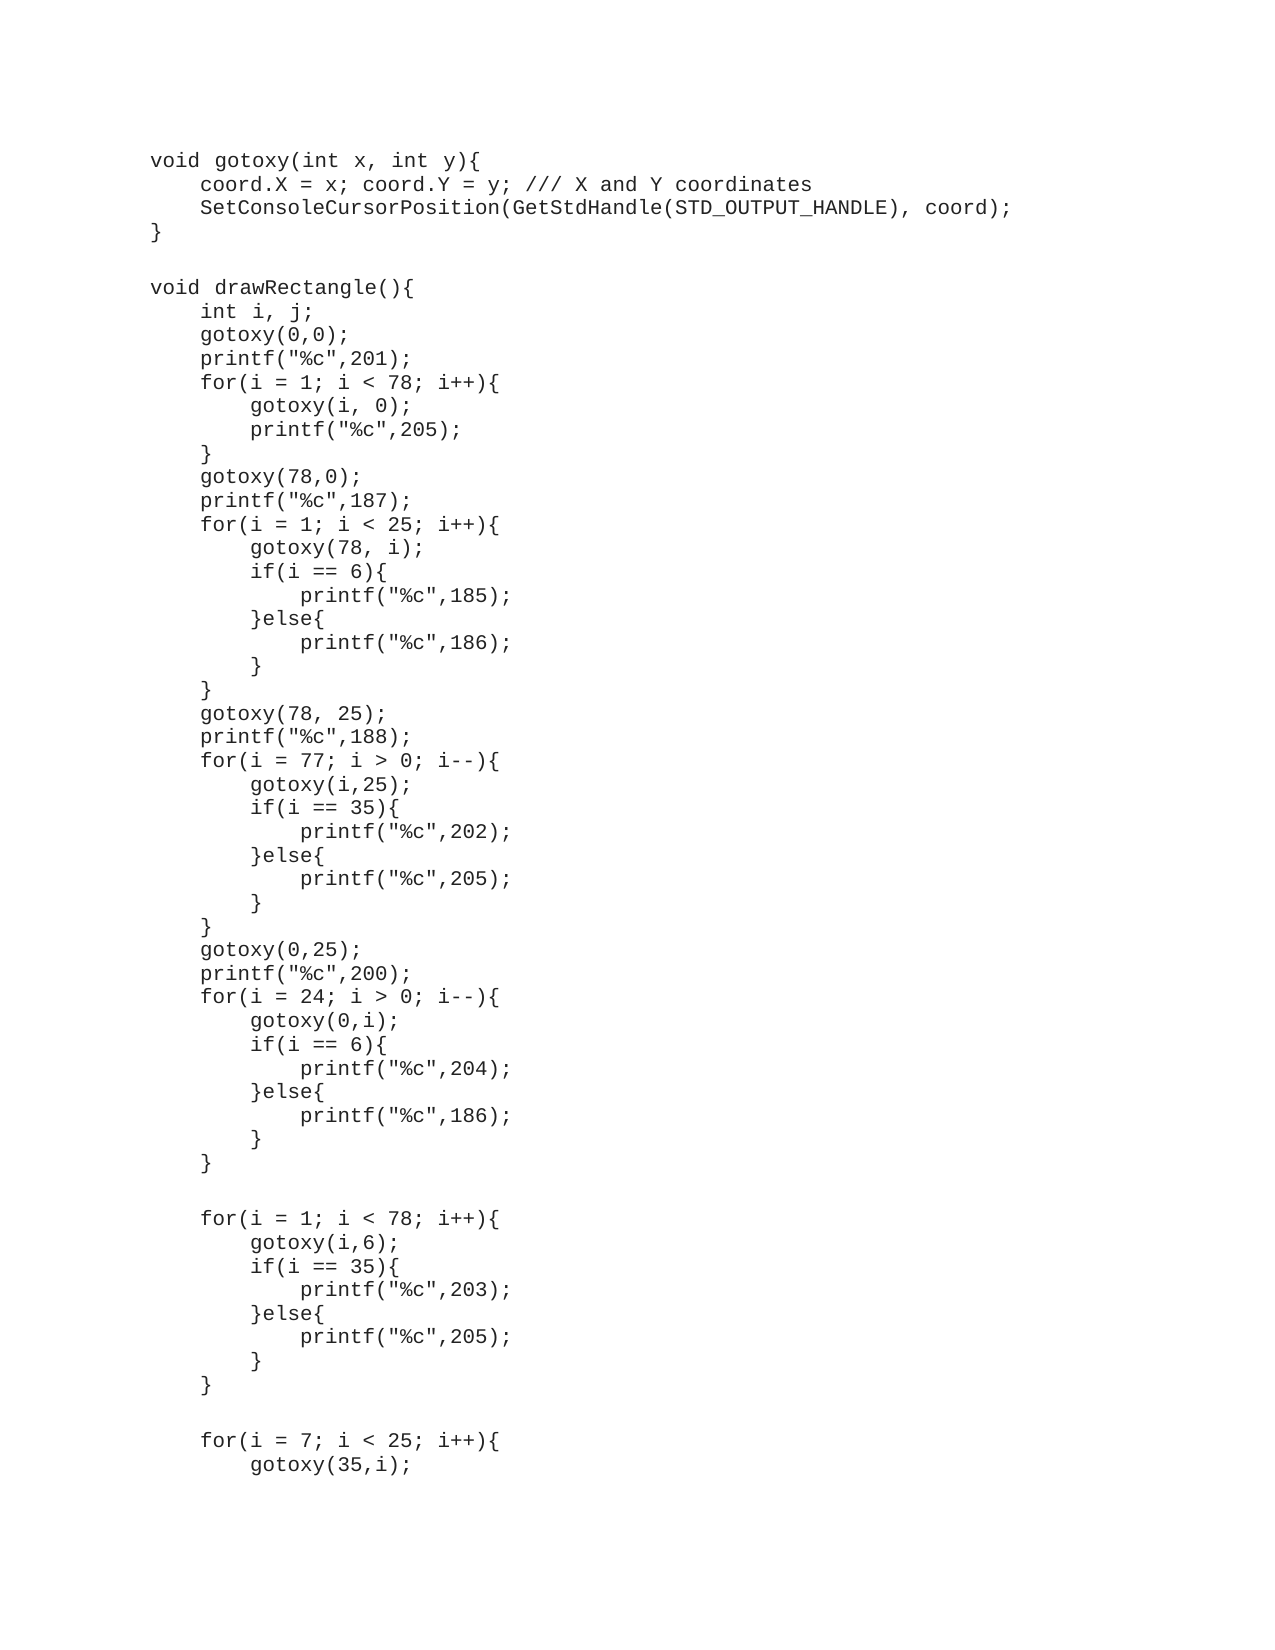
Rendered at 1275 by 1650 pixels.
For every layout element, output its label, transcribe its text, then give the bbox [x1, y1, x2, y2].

text if(i == 35){ [150, 797, 1125, 821]
text printf("%c",200); [150, 963, 1125, 987]
text printf("%c",201); [150, 348, 1125, 372]
text }else{ [150, 608, 1125, 632]
text gotoxy(78, 25); [150, 703, 1125, 726]
text for(i = 7; i < 25; i++){ [150, 1430, 1125, 1454]
text printf("%c",186); [150, 632, 1125, 656]
text if(i == 6){ [150, 561, 1125, 584]
text }else{ [150, 845, 1125, 868]
text gotoxy(78,0); [150, 466, 1125, 490]
text } [150, 1374, 1125, 1397]
text printf("%c",205); [150, 1327, 1125, 1350]
text printf("%c",204); [150, 1057, 1125, 1081]
text void gotoxy(int x, int y){ [150, 150, 1125, 174]
text SetConsoleCursorPosition(GetStdHandle(STD_OUTPUT_HANDLE), coord); [150, 197, 1125, 221]
text } [150, 221, 1125, 244]
text int i, j; [150, 301, 1125, 324]
text for(i = 1; i < 78; i++){ [150, 1208, 1125, 1232]
text if(i == 35){ [150, 1256, 1125, 1279]
text } [150, 1128, 1125, 1152]
text printf("%c",205); [150, 868, 1125, 892]
text gotoxy(i, 0); [150, 395, 1125, 419]
text }else{ [150, 1081, 1125, 1105]
text gotoxy(i,6); [150, 1232, 1125, 1256]
text for(i = 1; i < 25; i++){ [150, 514, 1125, 537]
text void drawRectangle(){ [150, 277, 1125, 301]
text coord.X = x; coord.Y = y; /// X and Y coordinates [150, 174, 1125, 197]
text } [150, 916, 1125, 939]
text } [150, 1350, 1125, 1374]
text if(i == 6){ [150, 1034, 1125, 1057]
text for(i = 77; i > 0; i--){ [150, 750, 1125, 774]
text } [150, 679, 1125, 703]
text printf("%c",187); [150, 490, 1125, 514]
text printf("%c",188); [150, 726, 1125, 750]
text printf("%c",186); [150, 1105, 1125, 1128]
text } [150, 892, 1125, 916]
text gotoxy(0,25); [150, 939, 1125, 963]
text printf("%c",203); [150, 1279, 1125, 1303]
text for(i = 1; i < 78; i++){ [150, 372, 1125, 395]
text for(i = 24; i > 0; i--){ [150, 987, 1125, 1010]
text } [150, 443, 1125, 466]
text gotoxy(78, i); [150, 537, 1125, 561]
text } [150, 1152, 1125, 1176]
text } [150, 656, 1125, 679]
text gotoxy(35,i); [150, 1454, 1125, 1477]
text }else{ [150, 1303, 1125, 1327]
text gotoxy(i,25); [150, 774, 1125, 797]
text gotoxy(0,0); [150, 324, 1125, 348]
text gotoxy(0,i); [150, 1010, 1125, 1034]
text printf("%c",205); [150, 419, 1125, 443]
text printf("%c",202); [150, 821, 1125, 845]
text printf("%c",185); [150, 584, 1125, 608]
